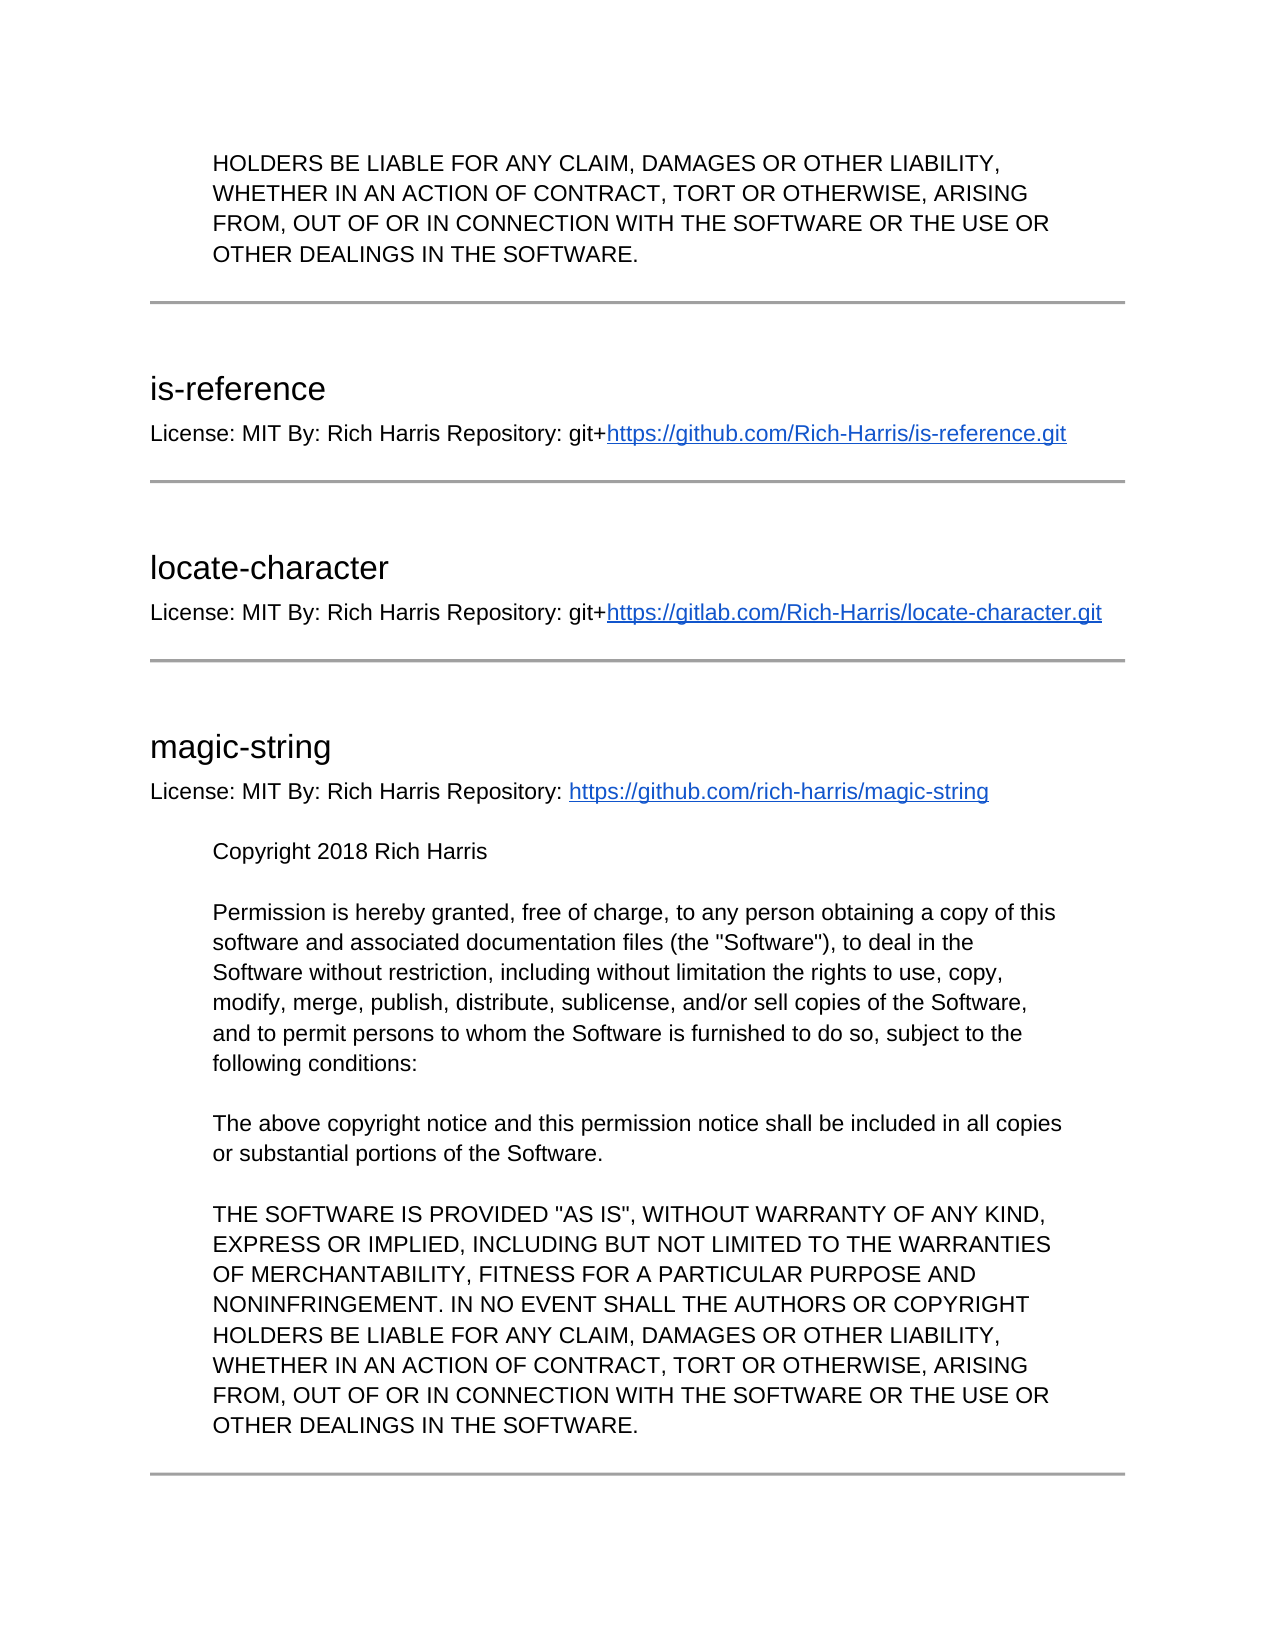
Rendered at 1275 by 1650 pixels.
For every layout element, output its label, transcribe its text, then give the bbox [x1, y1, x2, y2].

text License: MIT By: Rich Harris Repository: https://github.com/rich-harris/magic-string [150, 778, 1125, 804]
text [212, 150, 1062, 267]
text License: MIT By: Rich Harris Repository: git+https://github.com/Rich-Harris/is-reference.git [150, 420, 1125, 446]
subtitle locate-character [150, 548, 1125, 586]
text Permission is hereby granted, free of charge, to any person obtaining a copy of this software and associated documentation files (the "Software"), to deal in the Software without restriction, including without limitation the rights to use, copy, modify, merge, publish, distribute, sublicense, and/or sell copies of the Software, and to permit persons to whom the Software is furnished to do so, subject to the following conditions: [212, 899, 1062, 1076]
subtitle is-reference [150, 369, 1125, 407]
text License: MIT By: Rich Harris Repository: git+https://gitlab.com/Rich-Harris/locate-character.git [150, 599, 1125, 625]
text Copyright 2018 Rich Harris [212, 838, 1062, 864]
subtitle magic-string [150, 727, 1125, 765]
text The above copyright notice and this permission notice shall be included in all copies or substantial portions of the Software. [212, 1110, 1062, 1167]
